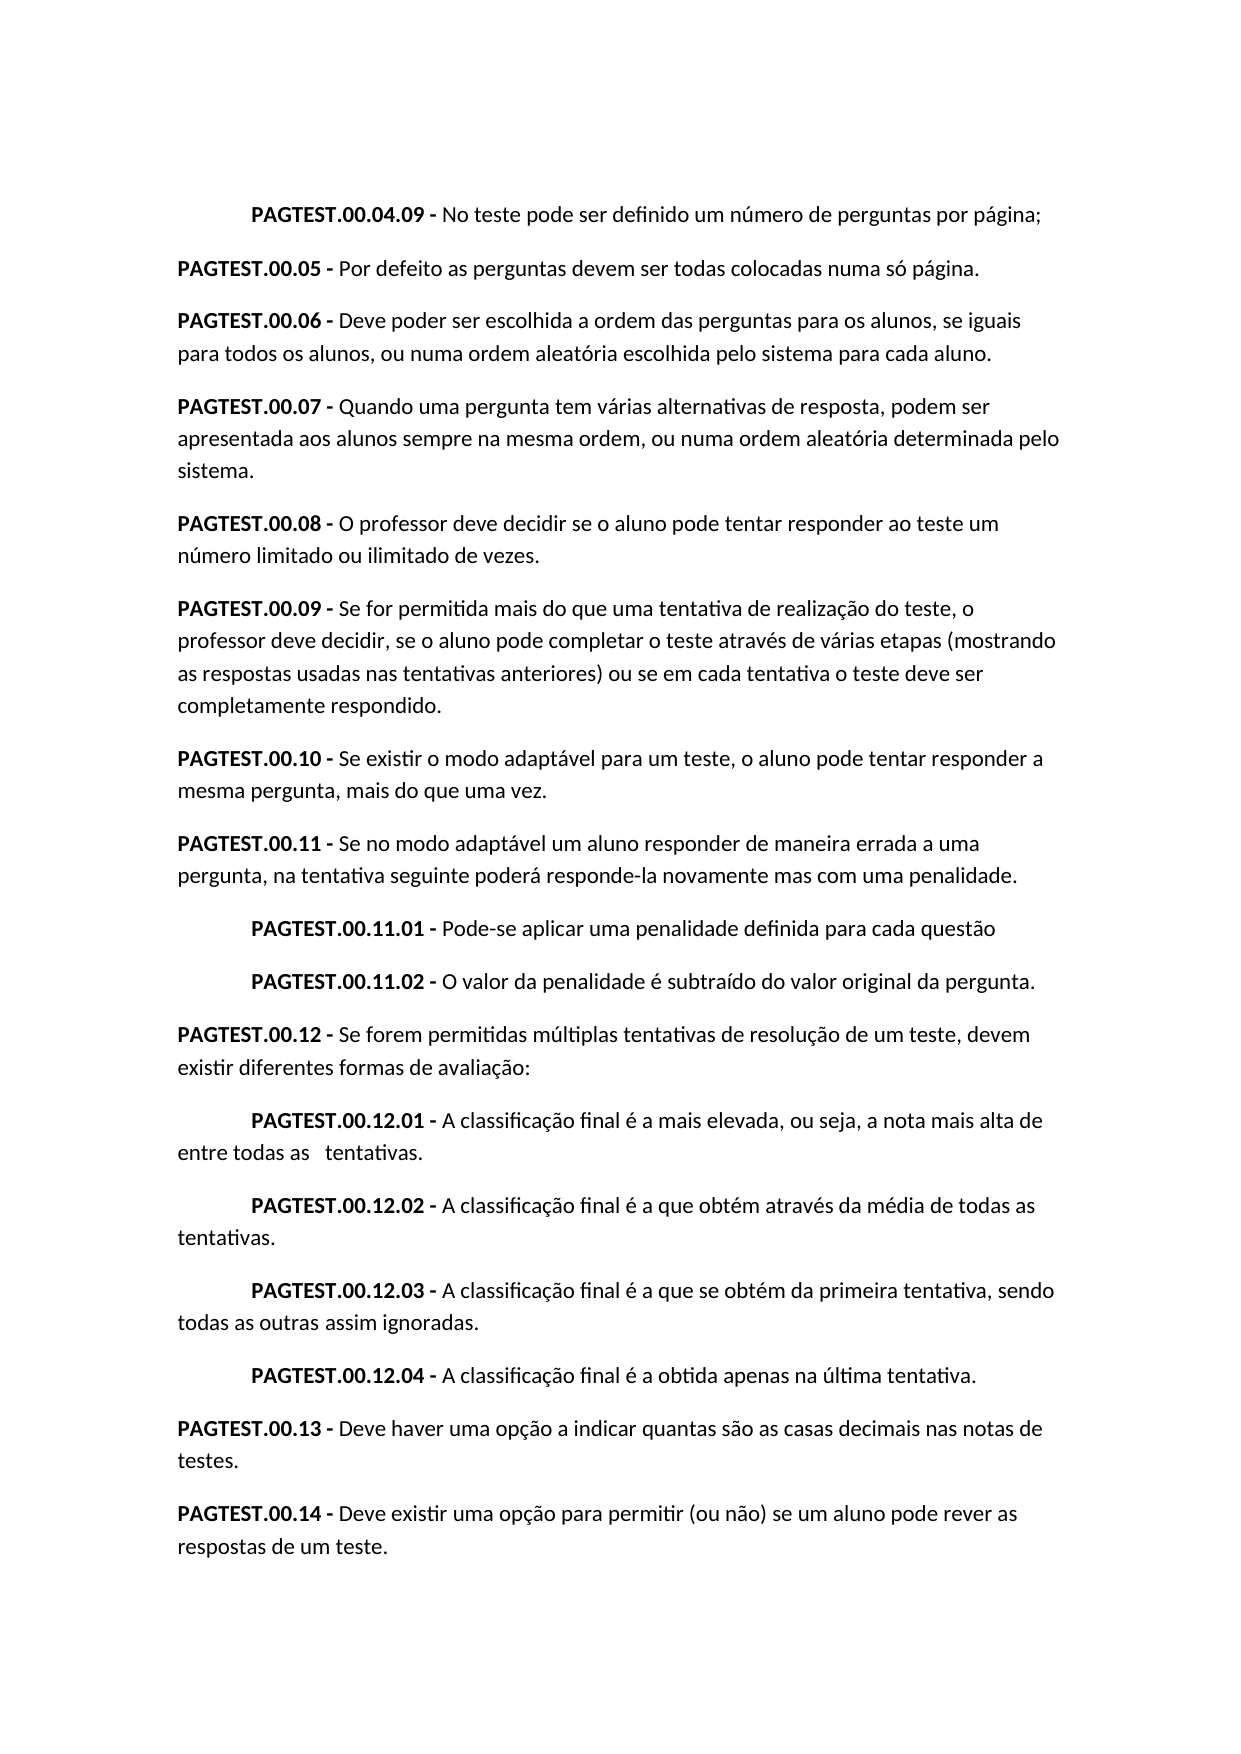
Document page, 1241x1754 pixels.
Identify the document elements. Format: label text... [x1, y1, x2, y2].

text PAGTEST.00.11.01 - Pode-se aplicar uma penalidade definida para cada questão [177, 914, 1063, 942]
text PAGTEST.00.09 - Se for permitida mais do que uma tentativa de realização do teste, o professor deve decidir, se o aluno pode completar o teste através de várias etapas (mostrando as respostas usadas nas tentativas anteriores) ou se em cada tentativa o teste deve ser completamente respondido. [177, 594, 1063, 719]
text PAGTEST.00.12.01 - A classificação final é a mais elevada, ou seja, a nota mais alta de entre todas as tentativas. [177, 1106, 1063, 1166]
text PAGTEST.00.12 - Se forem permitidas múltiplas tentativas de resolução de um teste, devem existir diferentes formas de avaliação: [177, 1021, 1063, 1081]
text PAGTEST.00.13 - Deve haver uma opção a indicar quantas são as casas decimais nas notas de testes. [177, 1414, 1063, 1474]
text PAGTEST.00.11 - Se no modo adaptável um aluno responder de maneira errada a uma pergunta, na tentativa seguinte poderá responde-la novamente mas com uma penalidade. [177, 829, 1063, 889]
text PAGTEST.00.07 - Quando uma pergunta tem várias alternativas de resposta, podem ser apresentada aos alunos sempre na mesma ordem, ou numa ordem aleatória determinada pelo sistema. [177, 392, 1063, 484]
text PAGTEST.00.08 - O professor deve decidir se o aluno pode tentar responder ao teste um número limitado ou ilimitado de vezes. [177, 509, 1063, 569]
text PAGTEST.00.04.09 - No teste pode ser definido um número de perguntas por página; [177, 201, 1063, 229]
text PAGTEST.00.12.03 - A classificação final é a que se obtém da primeira tentativa, sendo todas as outras assim ignoradas. [177, 1276, 1063, 1336]
text PAGTEST.00.14 - Deve existir uma opção para permitir (ou não) se um aluno pode rever as respostas de um teste. [177, 1499, 1063, 1560]
text PAGTEST.00.05 - Por defeito as perguntas devem ser todas colocadas numa só página. [177, 254, 1063, 282]
text PAGTEST.00.11.02 - O valor da penalidade é subtraído do valor original da pergunta. [177, 967, 1063, 996]
text PAGTEST.00.10 - Se existir o modo adaptável para um teste, o aluno pode tentar responder a mesma pergunta, mais do que uma vez. [177, 744, 1063, 804]
text PAGTEST.00.12.04 - A classificação final é a obtida apenas na última tentativa. [177, 1361, 1063, 1389]
text PAGTEST.00.06 - Deve poder ser escolhida a ordem das perguntas para os alunos, se iguais para todos os alunos, ou numa ordem aleatória escolhida pelo sistema para cada aluno. [177, 307, 1063, 367]
text PAGTEST.00.12.02 - A classificação final é a que obtém através da média de todas as tentativas. [177, 1191, 1063, 1251]
